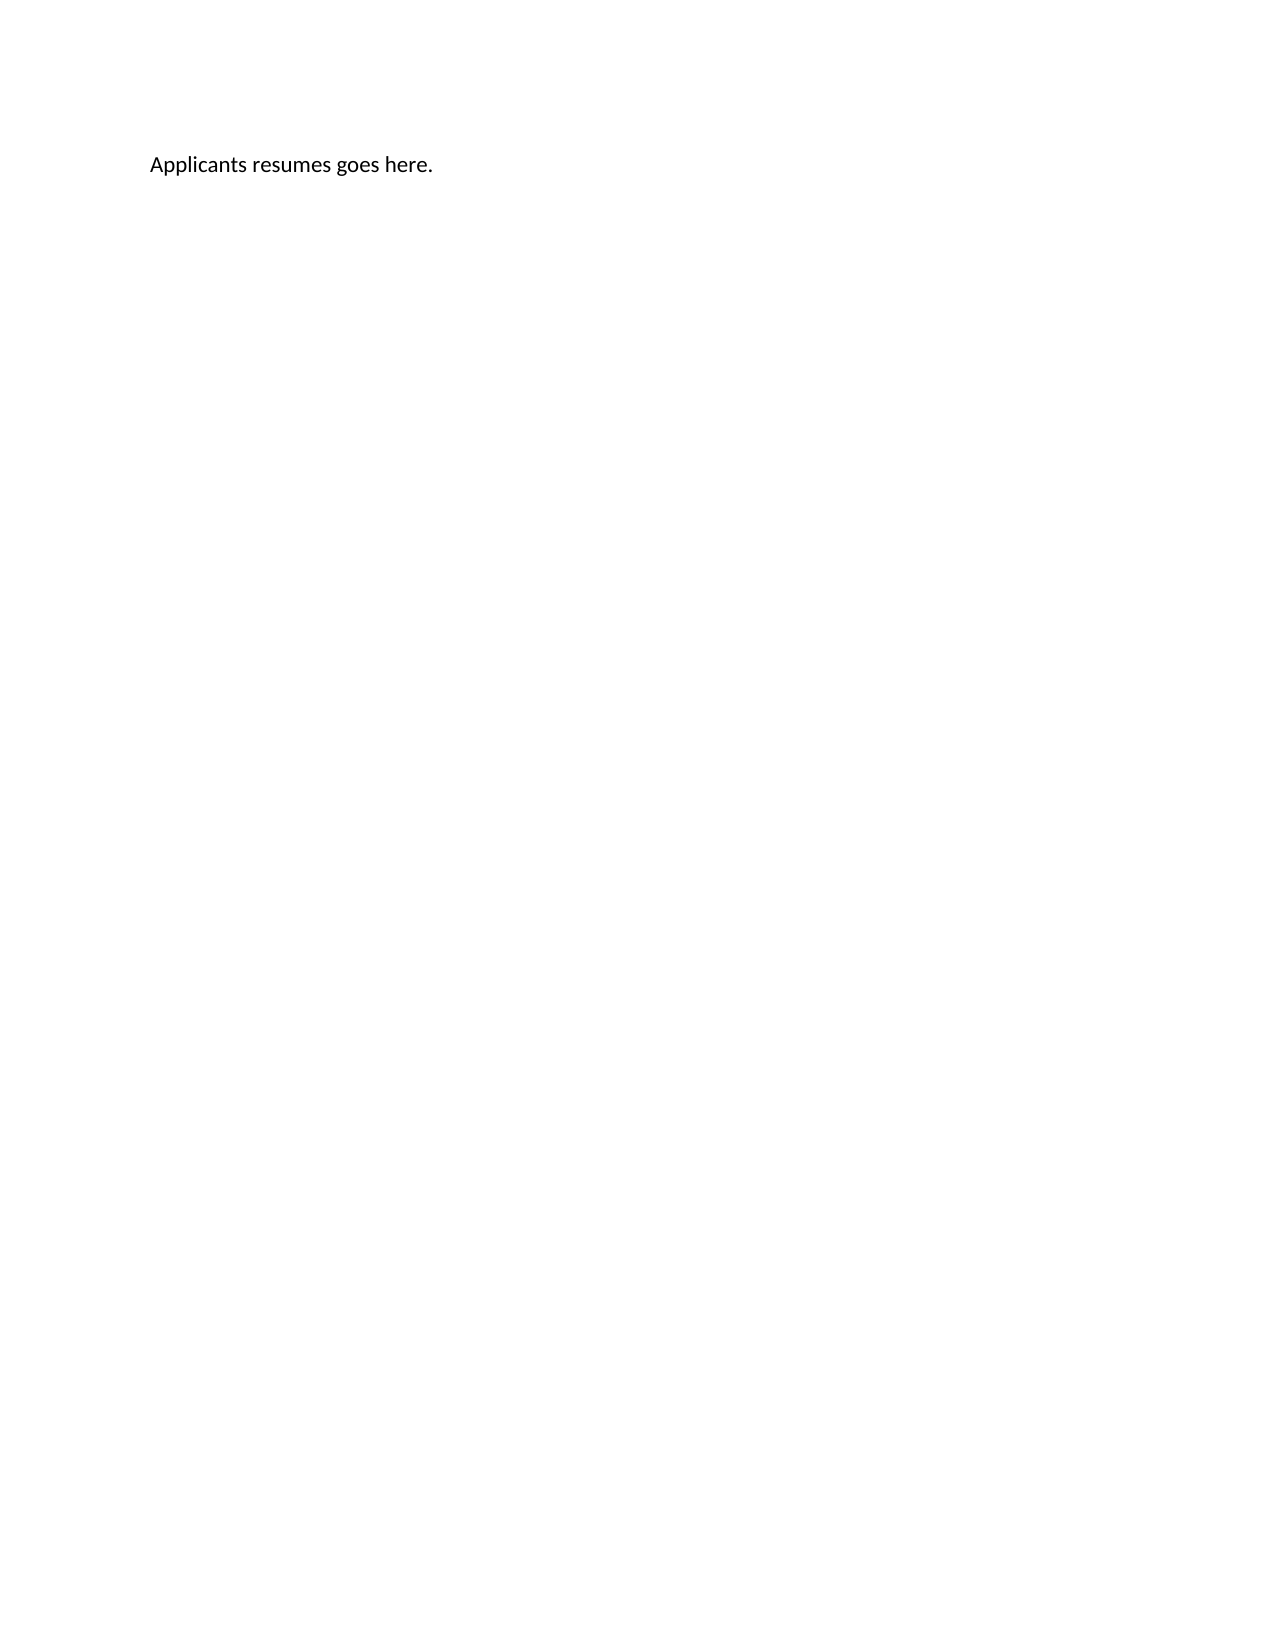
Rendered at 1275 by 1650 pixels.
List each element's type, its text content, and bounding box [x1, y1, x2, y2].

text Applicants resumes goes here. [150, 150, 1125, 178]
